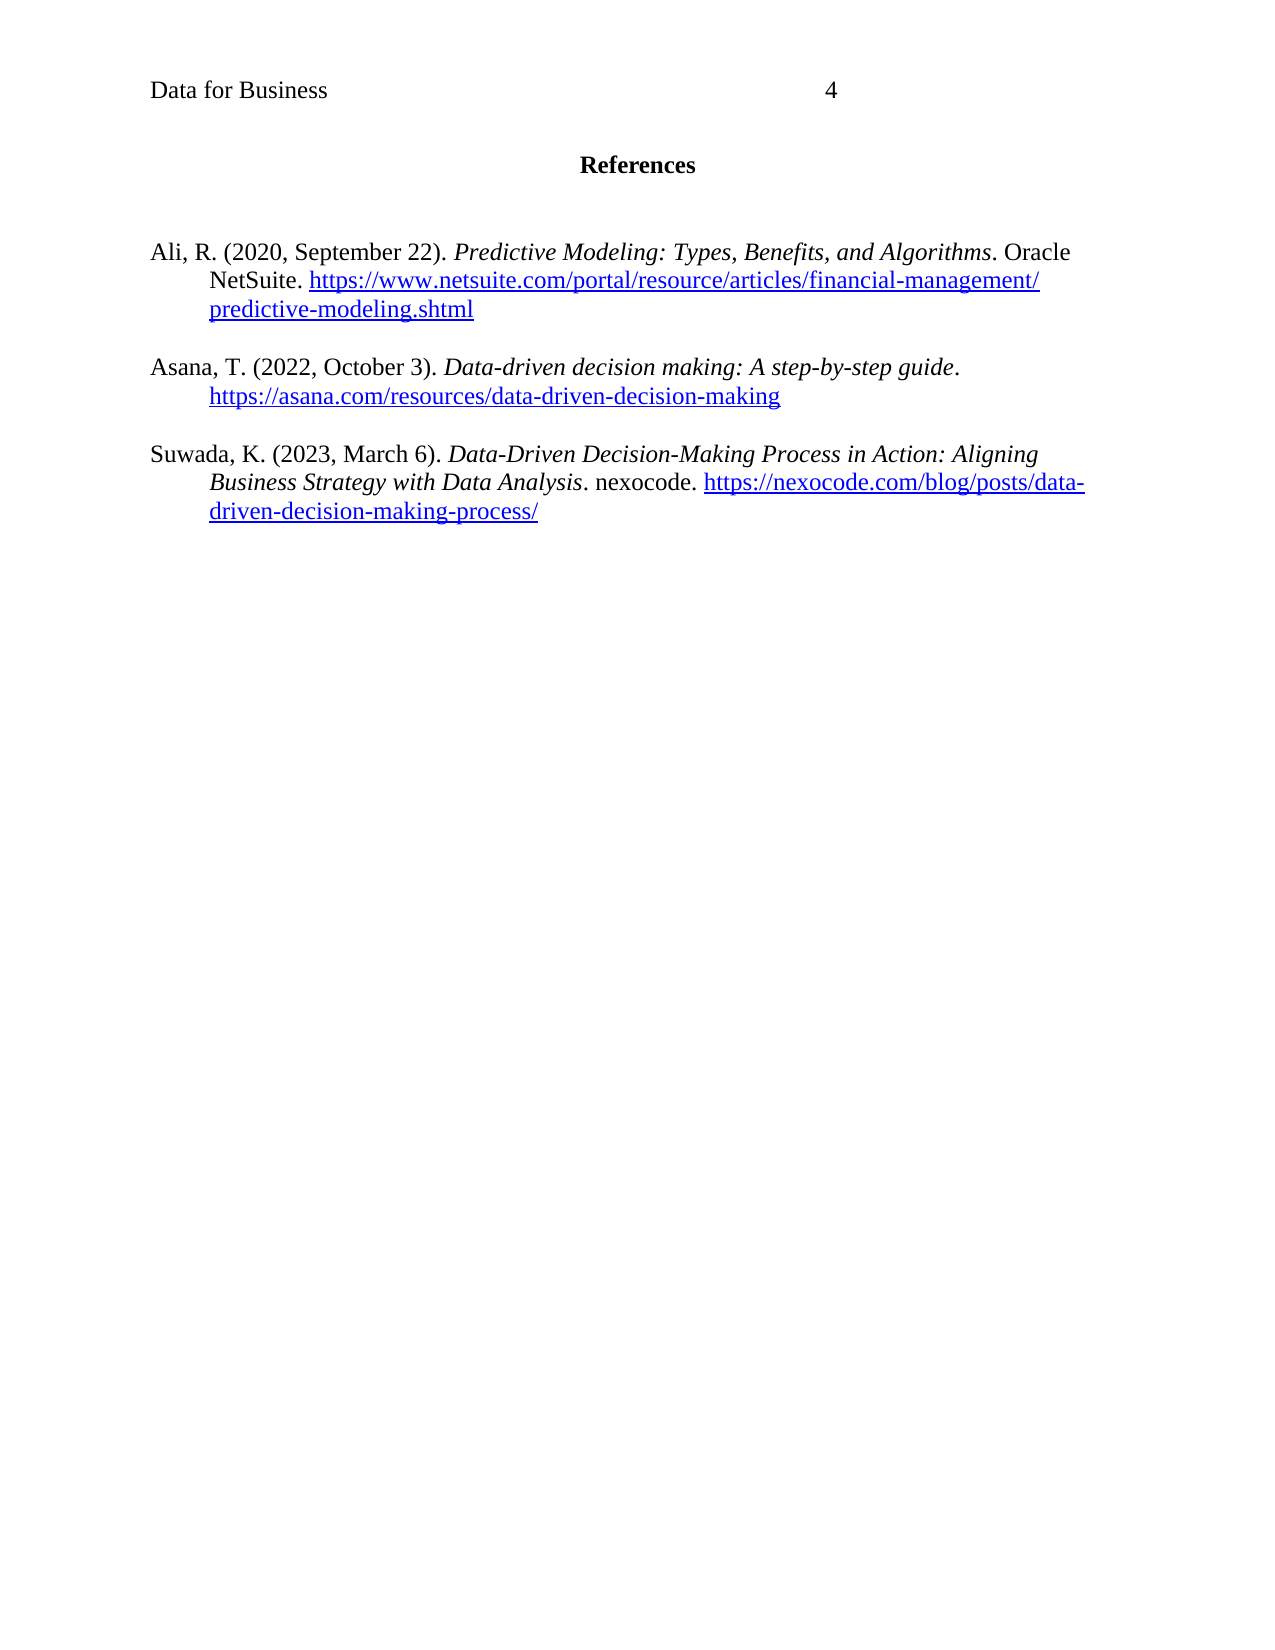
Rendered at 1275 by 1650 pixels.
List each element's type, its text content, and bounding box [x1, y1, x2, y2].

text References [150, 150, 1125, 179]
text Ali, R. (2020, September 22). Predictive Modeling: Types, Benefits, and Algorithms. Oracle NetSuite. https://www.netsuite.com/portal/resource/articles/financial-management/predictive-modeling.shtml [150, 237, 1125, 323]
text Suwada, K. (2023, March 6). Data-Driven Decision-Making Process in Action: Aligning Business Strategy with Data Analysis. nexocode. https://nexocode.com/blog/posts/data-driven-decision-making-process/ [150, 439, 1125, 525]
text Asana, T. (2022, October 3). Data-driven decision making: A step-by-step guide. https://asana.com/resources/data-driven-decision-making [150, 352, 1125, 409]
